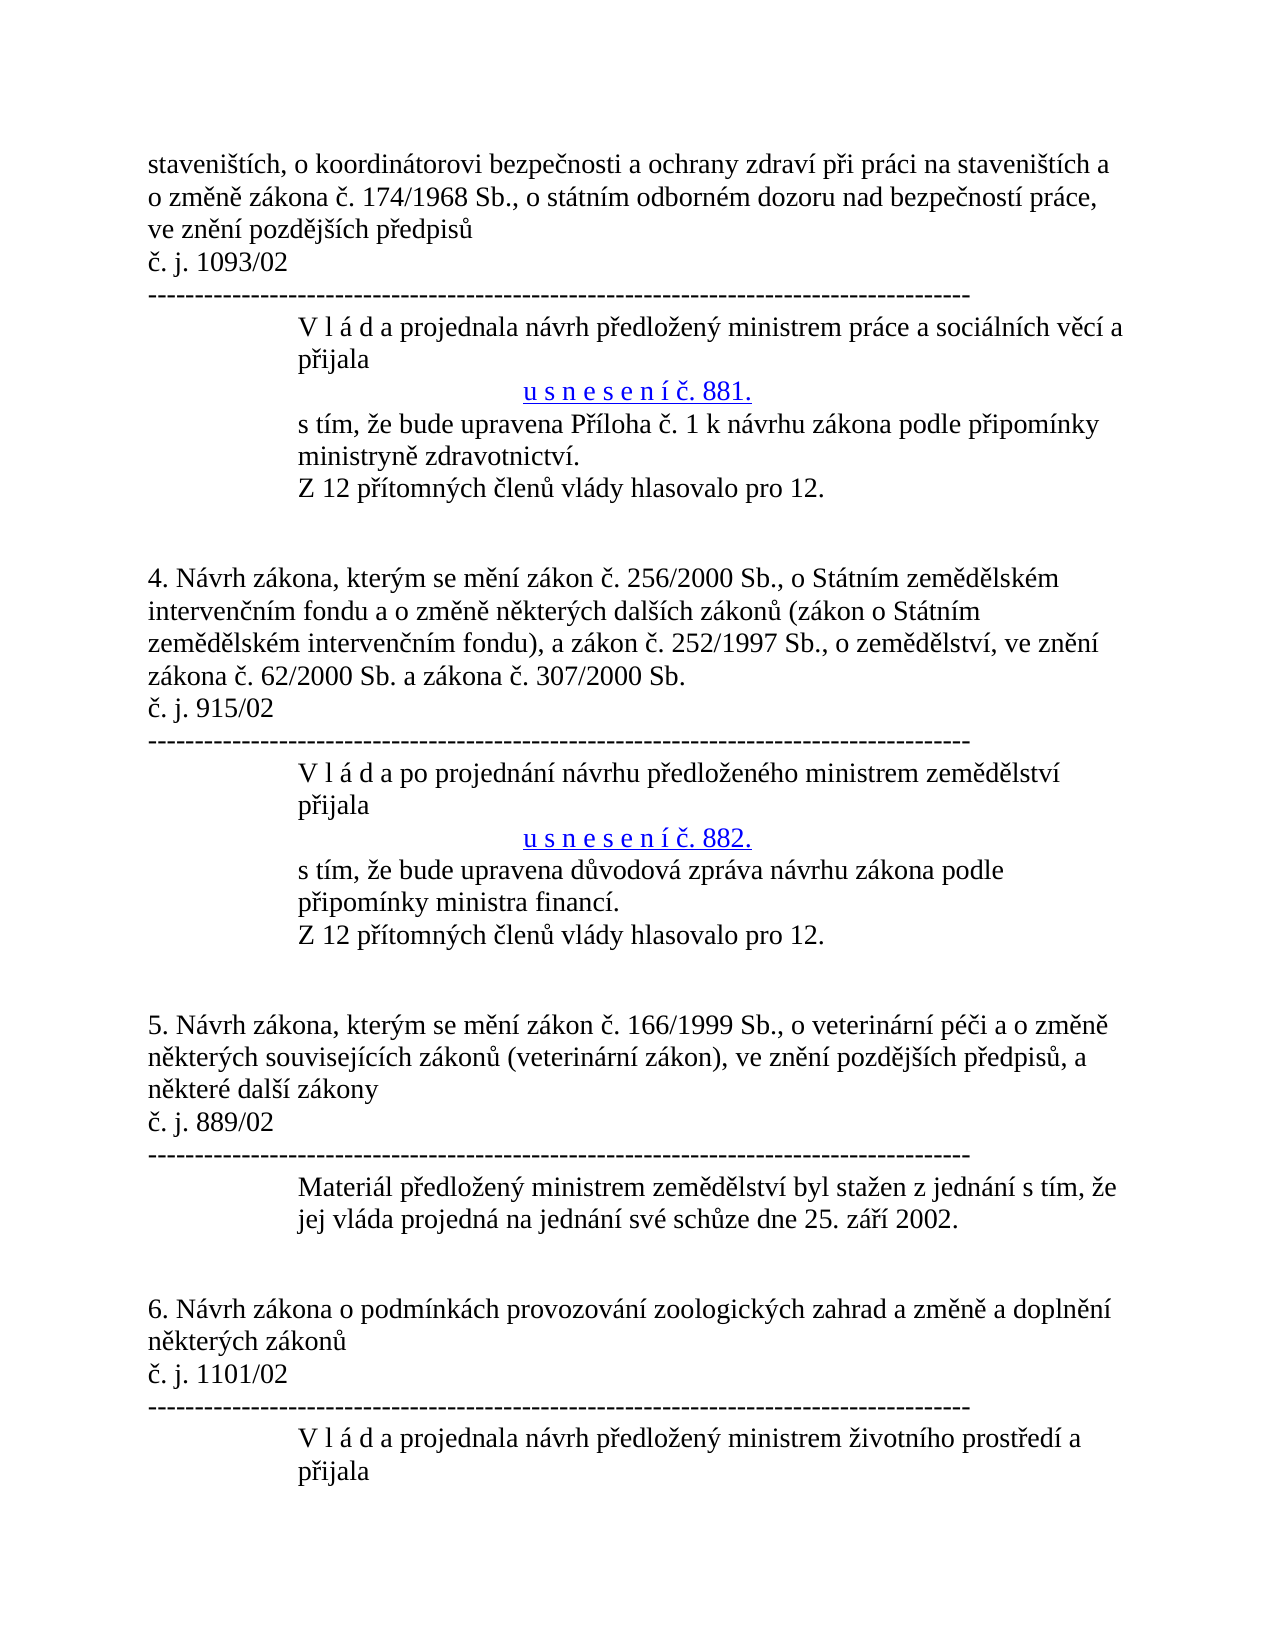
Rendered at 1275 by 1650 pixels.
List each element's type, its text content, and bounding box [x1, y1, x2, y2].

text 4. Návrh zákona, kterým se mění zákon č. 256/2000 Sb., o Státním zemědělském intervenčním fondu a o změně některých dalších zákonů (zákon o Státním zemědělském intervenčním fondu), a zákon č. 252/1997 Sb., o zemědělství, ve znění zákona č. 62/2000 Sb. a zákona č. 307/2000 Sb. č. j. 915/02 ---------------------------------------------------------------------------------------- [148, 504, 1127, 756]
text V l á d a po projednání návrhu předloženého ministrem zemědělství přijala [298, 756, 1127, 821]
text Materiál předložený ministrem zemědělství byl stažen z jednání s tím, že jej vláda projedná na jednání své schůze dne 25. září 2002. [298, 1170, 1127, 1234]
text u s n e s e n í č. 881. [148, 374, 1127, 407]
text V l á d a projednala návrh předložený ministrem práce a sociálních věcí a přijala [298, 309, 1127, 374]
text 6. Návrh zákona o podmínkách provozování zoologických zahrad a změně a doplnění některých zákonů č. j. 1101/02 ---------------------------------------------------------------------------------------- [148, 1234, 1127, 1422]
text s tím, že bude upravena Příloha č. 1 k návrhu zákona podle připomínky ministryně zdravotnictví. [298, 407, 1127, 472]
text V l á d a projednala návrh předložený ministrem životního prostředí a přijala [298, 1422, 1127, 1486]
text Z 12 přítomných členů vlády hlasovalo pro 12. [298, 472, 1127, 504]
text 5. Návrh zákona, kterým se mění zákon č. 166/1999 Sb., o veterinární péči a o změně některých souvisejících zákonů (veterinární zákon), ve znění pozdějších předpisů, a některé další zákony č. j. 889/02 ---------------------------------------------------------------------------------------- [148, 950, 1127, 1170]
text s tím, že bude upravena důvodová zpráva návrhu zákona podle připomínky ministra financí. [298, 853, 1127, 918]
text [148, 148, 1127, 309]
text Z 12 přítomných členů vlády hlasovalo pro 12. [298, 918, 1127, 950]
text u s n e s e n í č. 882. [148, 821, 1127, 853]
